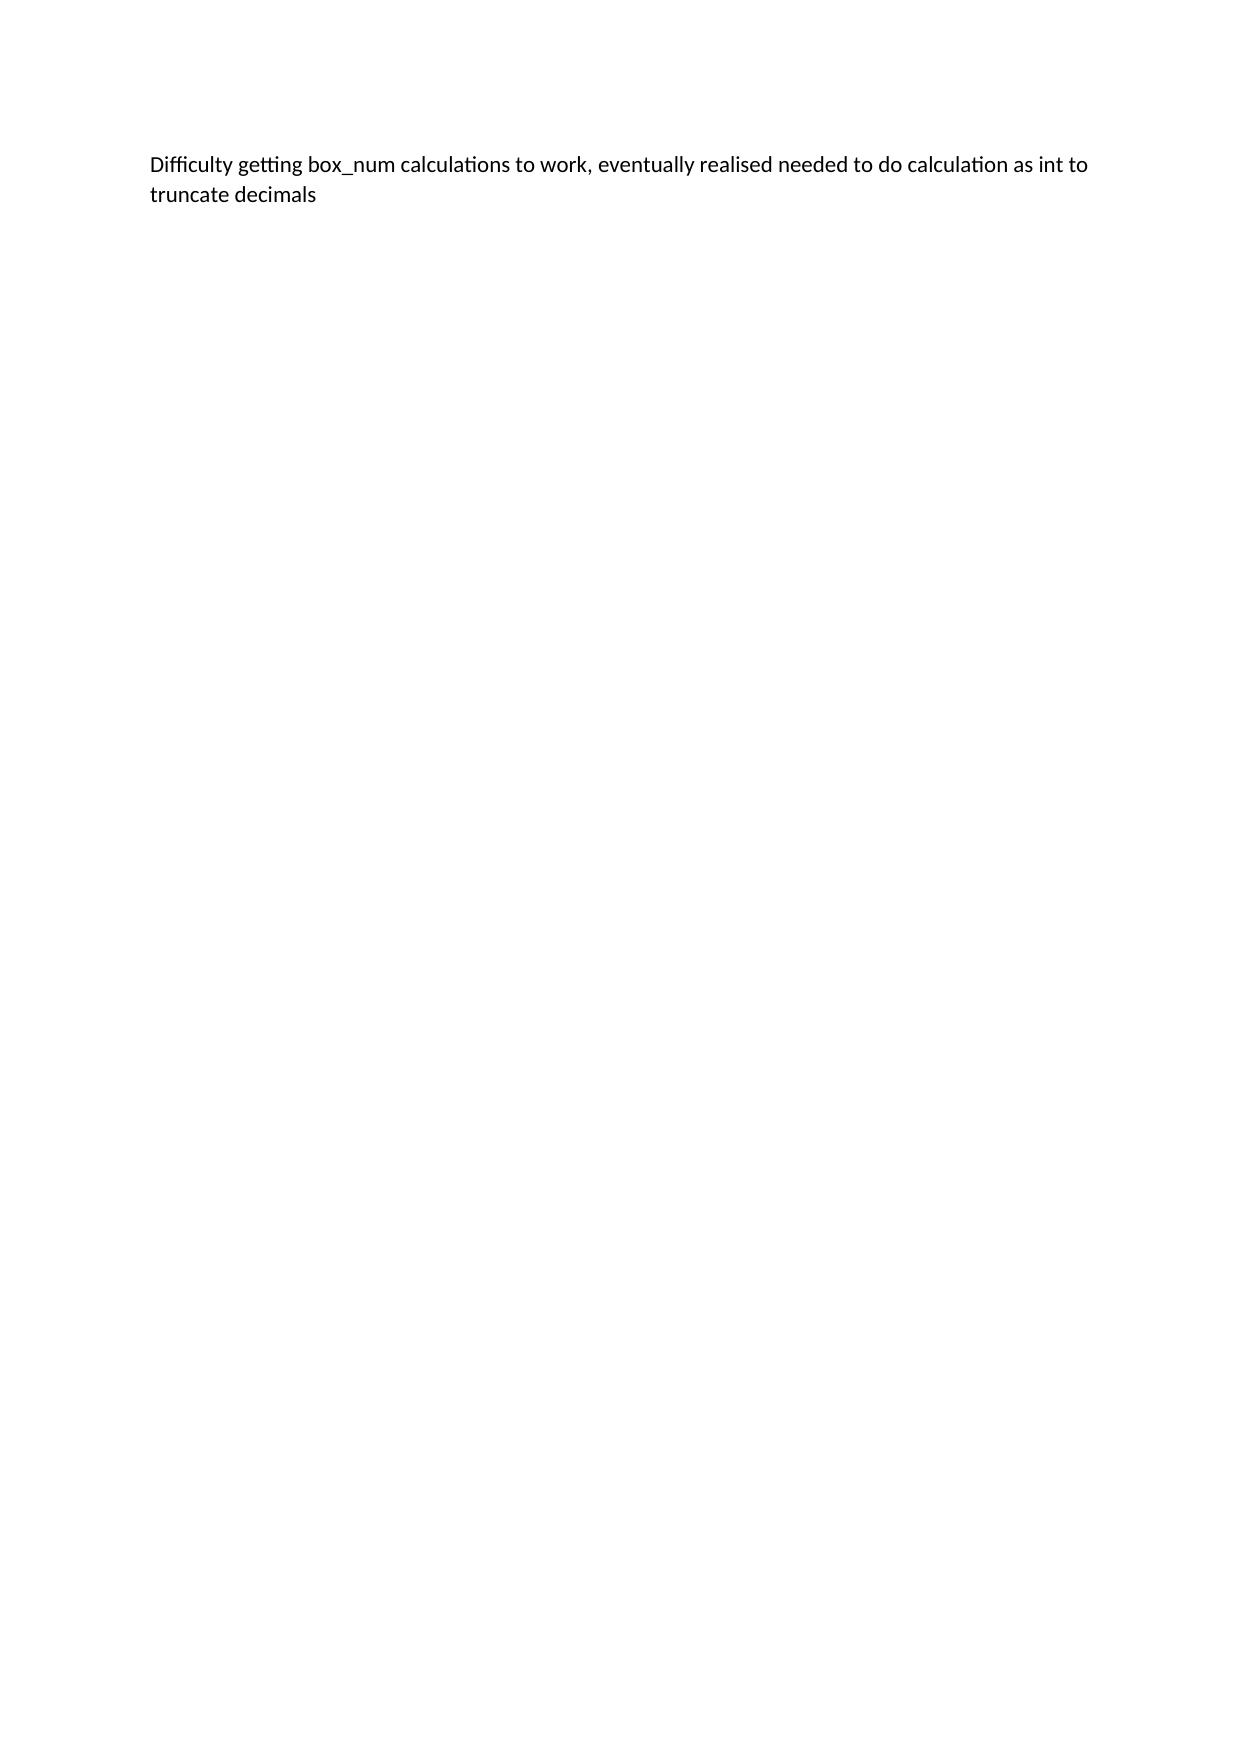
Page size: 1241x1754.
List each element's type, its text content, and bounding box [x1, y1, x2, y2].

text Difficulty getting box_num calculations to work, eventually realised needed to do calculation as int to truncate decimals [150, 150, 1090, 208]
